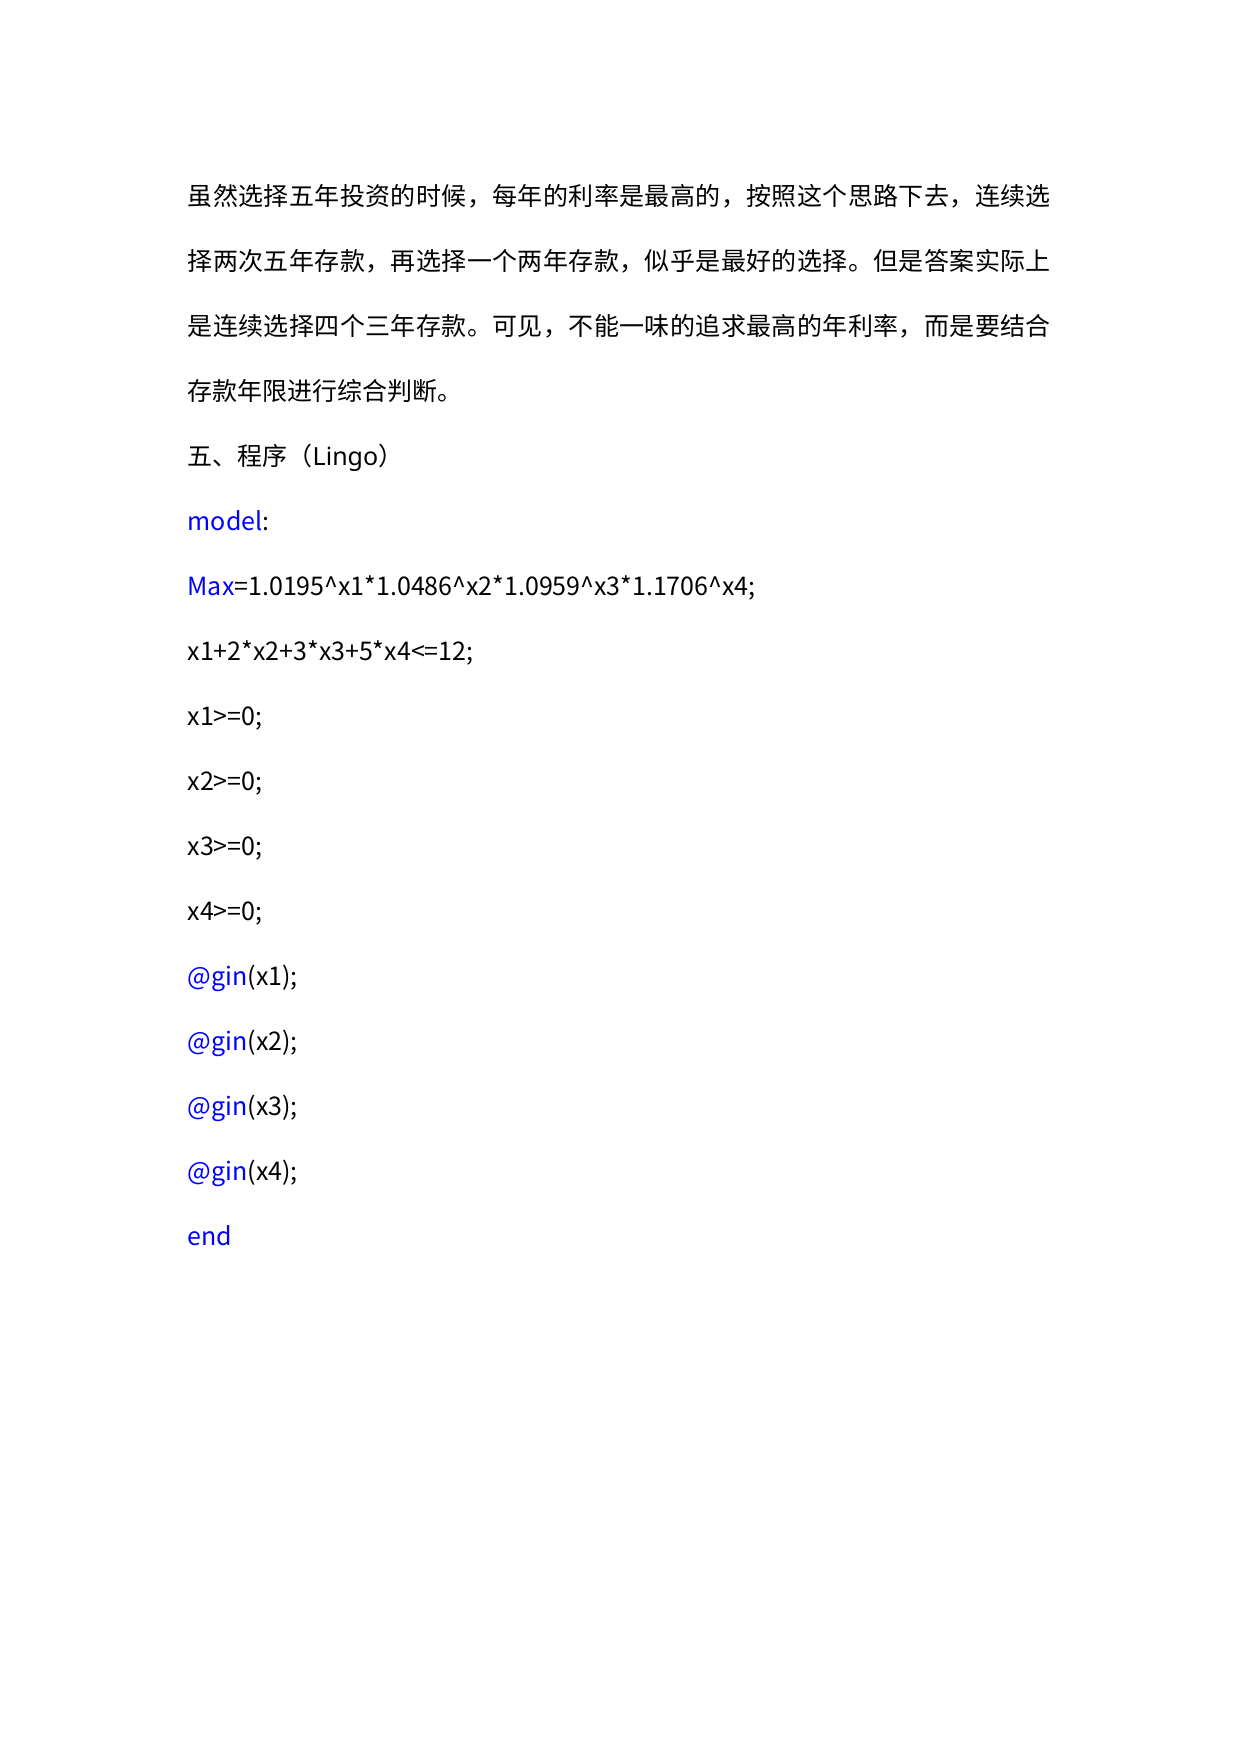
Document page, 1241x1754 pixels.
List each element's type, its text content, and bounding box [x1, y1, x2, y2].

list 程序（Lingo） [187, 422, 1053, 487]
text @gin(x2); [187, 1007, 1053, 1072]
text model: [187, 487, 1053, 552]
list 虽然选择五年投资的时候，每年的利率是最高的，按照这个思路下去，连续选择两次五年存款，再选择一个两年存款，似乎是最好的选择。但是答案实际上是连续选择四个三年存款。可见，不能一味的追求最高的年利率，而是要结合存款年限进行综合判断。 [187, 162, 1053, 422]
text @gin(x3); [187, 1072, 1053, 1137]
text @gin(x4); [187, 1137, 1053, 1202]
text end [187, 1202, 1053, 1267]
text x4>=0; [187, 877, 1053, 942]
text x1>=0; [187, 682, 1053, 747]
text x1+2*x2+3*x3+5*x4<=12; [187, 617, 1053, 682]
text x3>=0; [187, 812, 1053, 877]
text x2>=0; [187, 747, 1053, 812]
text Max=1.0195^x1*1.0486^x2*1.0959^x3*1.1706^x4; [187, 552, 1053, 617]
text @gin(x1); [187, 942, 1053, 1007]
